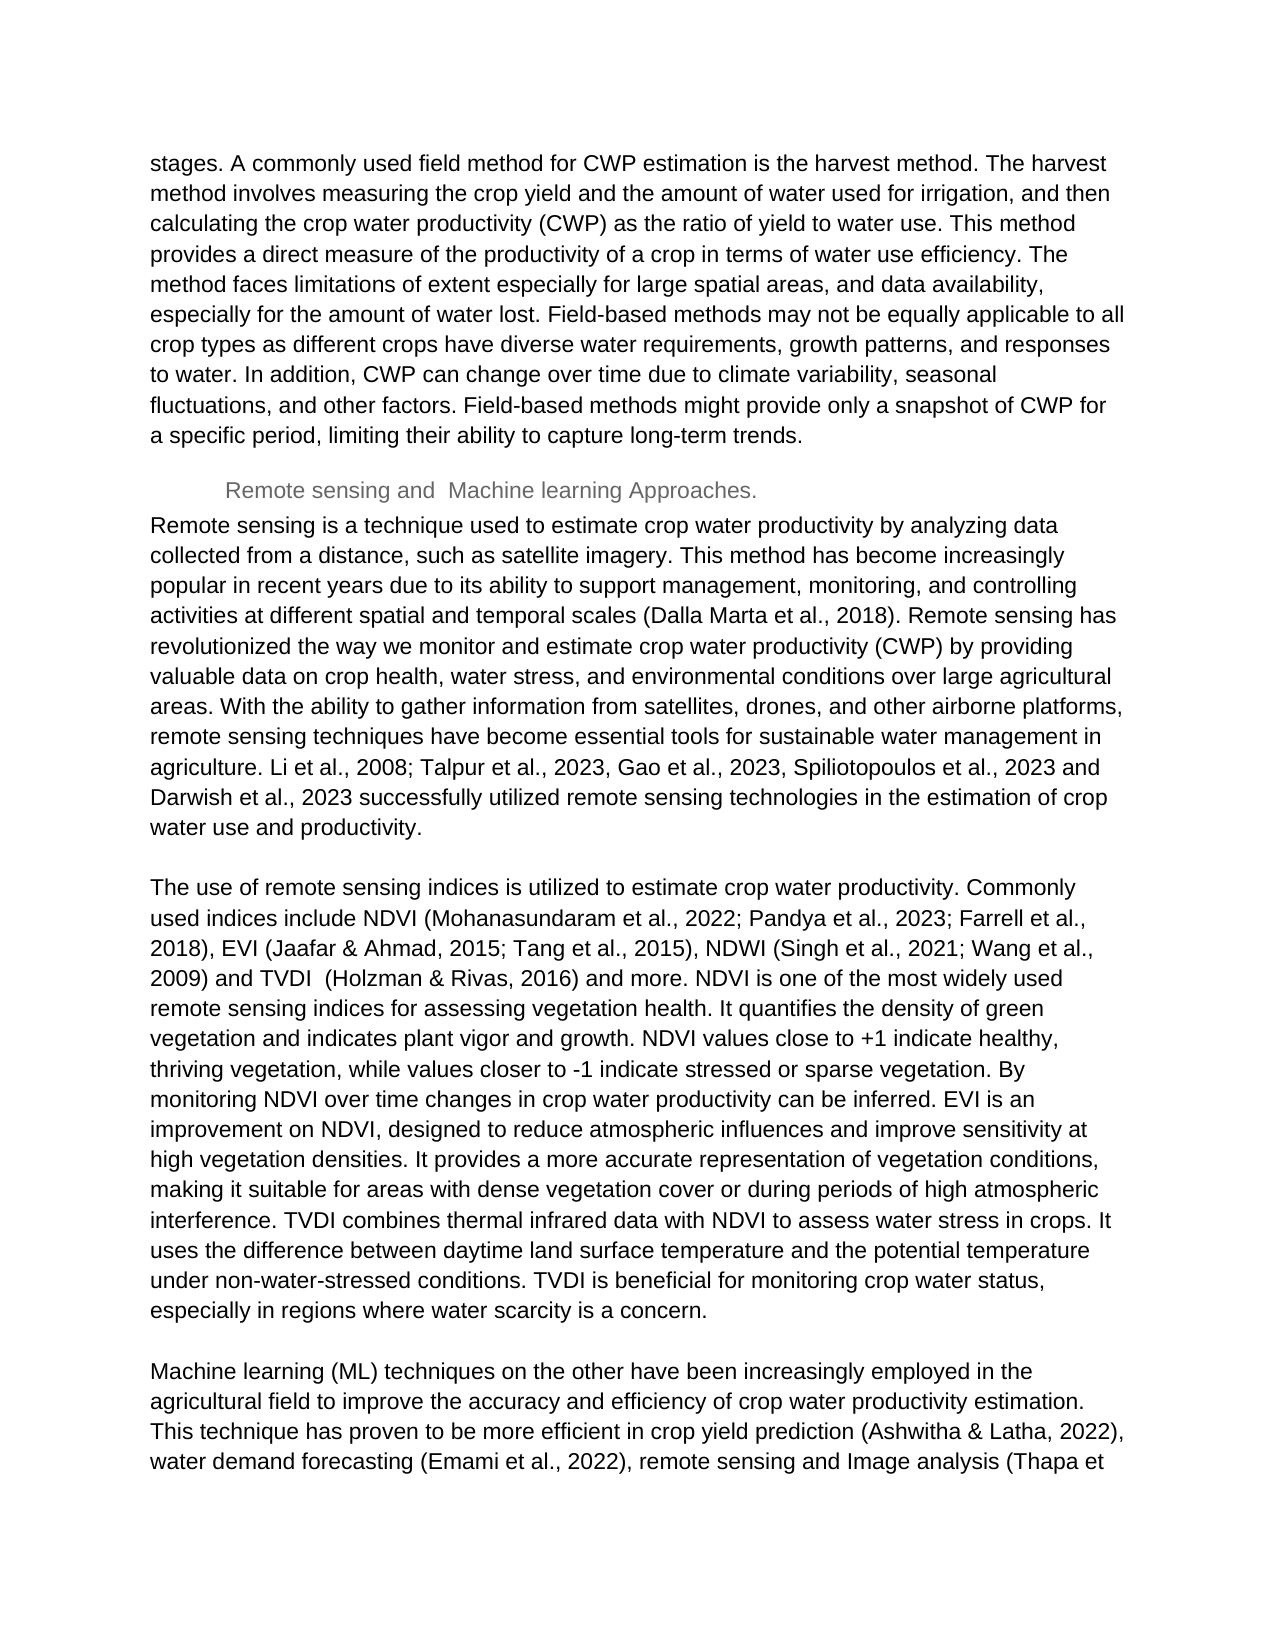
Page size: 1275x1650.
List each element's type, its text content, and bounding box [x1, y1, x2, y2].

text Remote sensing is a technique used to estimate crop water productivity by analyzing data collected from a distance, such as satellite imagery. This method has become increasingly popular in recent years due to its ability to support management, monitoring, and controlling activities at different spatial and temporal scales (Dalla Marta et al., 2018). Remote sensing has revolutionized the way we monitor and estimate crop water productivity (CWP) by providing valuable data on crop health, water stress, and environmental conditions over large agricultural areas. With the ability to gather information from satellites, drones, and other airborne platforms, remote sensing techniques have become essential tools for sustainable water management in agriculture. Li et al., 2008; Talpur et al., 2023, Gao et al., 2023, Spiliotopoulos et al., 2023 and Darwish et al., 2023 successfully utilized remote sensing technologies in the estimation of crop water use and productivity. [150, 512, 1125, 840]
subtitle Remote sensing and Machine learning Approaches. [150, 477, 1125, 503]
text The use of remote sensing indices is utilized to estimate crop water productivity. Commonly used indices include NDVI (Mohanasundaram et al., 2022; Pandya et al., 2023; Farrell et al., 2018), EVI (Jaafar & Ahmad, 2015; Tang et al., 2015), NDWI (Singh et al., 2021; Wang et al., 2009) and TVDI (Holzman & Rivas, 2016) and more. NDVI is one of the most widely used remote sensing indices for assessing vegetation health. It quantifies the density of green vegetation and indicates plant vigor and growth. NDVI values close to +1 indicate healthy, thriving vegetation, while values closer to -1 indicate stressed or sparse vegetation. By monitoring NDVI over time changes in crop water productivity can be inferred. EVI is an improvement on NDVI, designed to reduce atmospheric influences and improve sensitivity at high vegetation densities. It provides a more accurate representation of vegetation conditions, making it suitable for areas with dense vegetation cover or during periods of high atmospheric interference. TVDI combines thermal infrared data with NDVI to assess water stress in crops. It uses the difference between daytime land surface temperature and the potential temperature under non-water-stressed conditions. TVDI is beneficial for monitoring crop water status, especially in regions where water scarcity is a concern. [150, 874, 1125, 1323]
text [150, 1358, 1125, 1474]
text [150, 150, 1125, 448]
